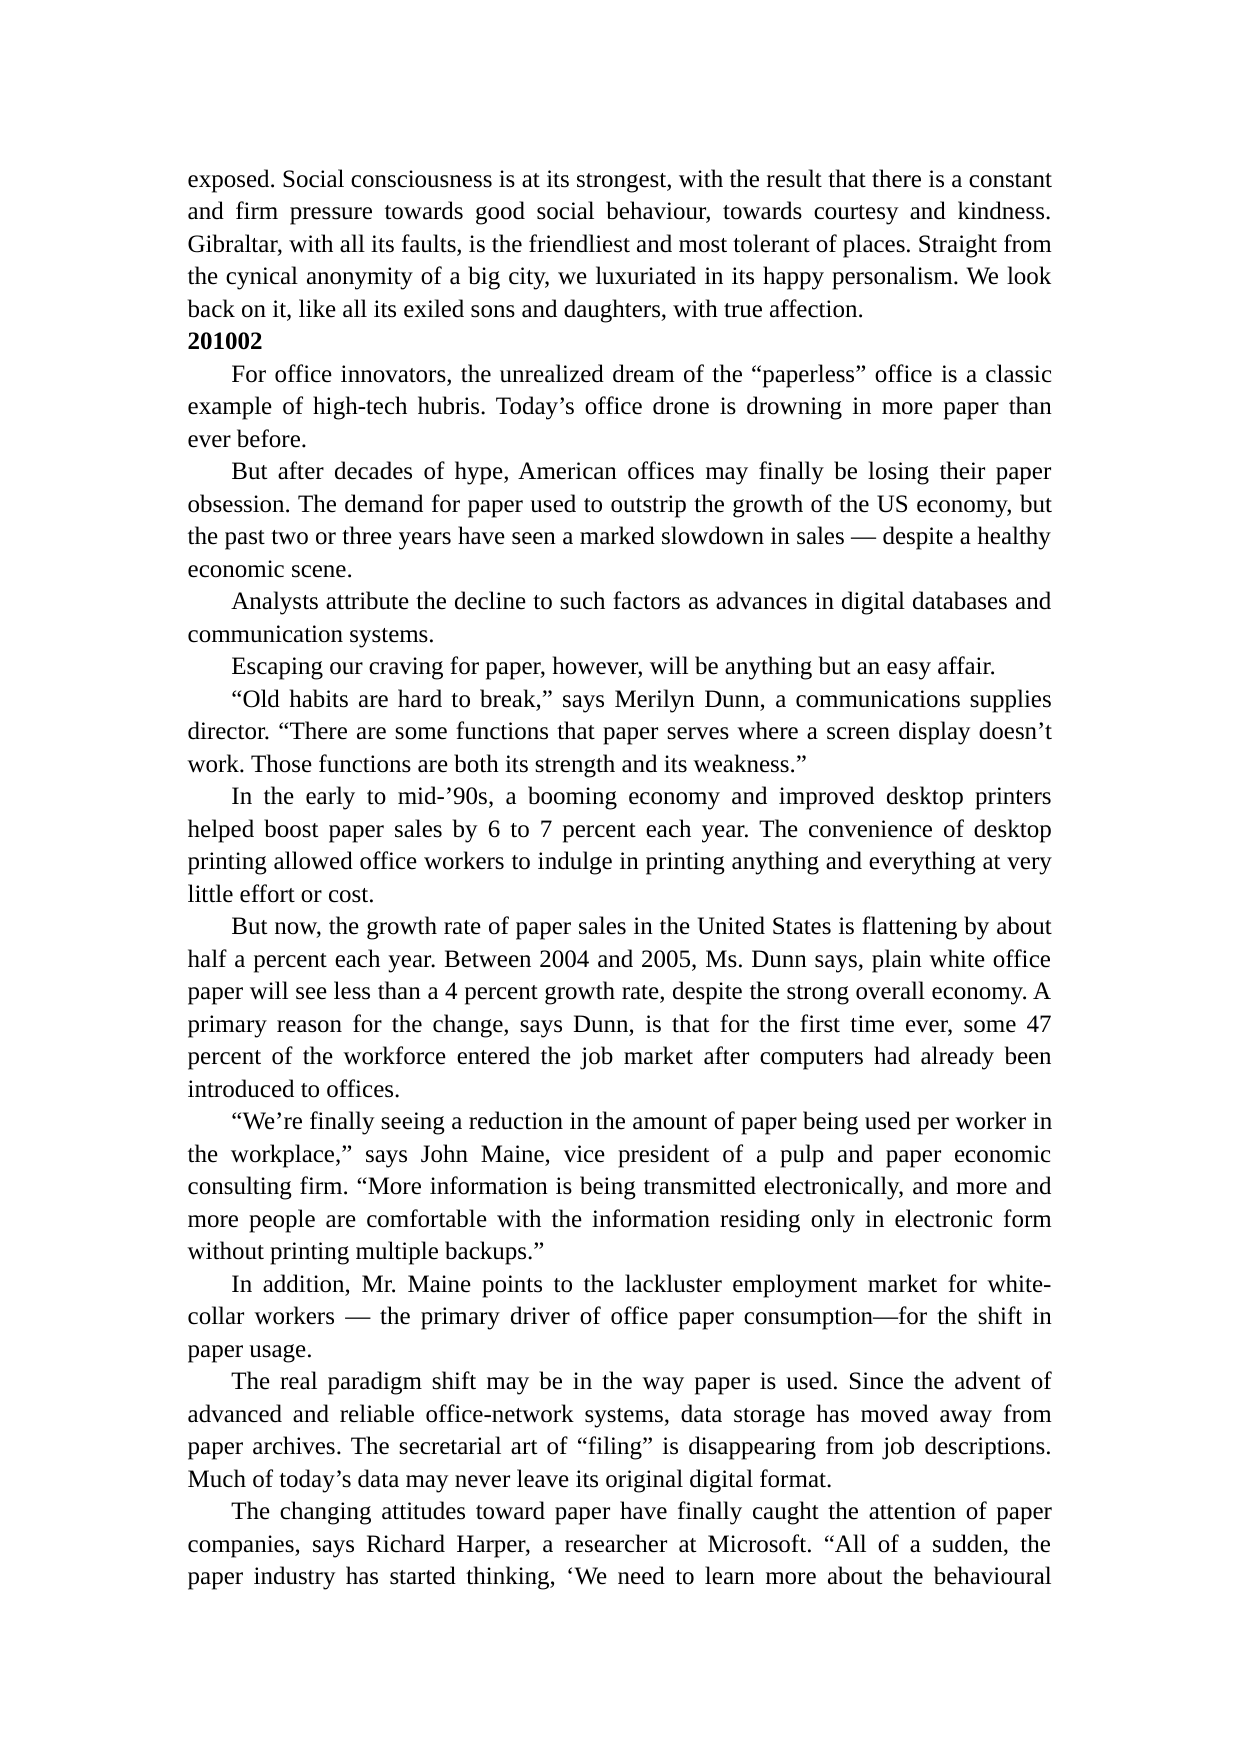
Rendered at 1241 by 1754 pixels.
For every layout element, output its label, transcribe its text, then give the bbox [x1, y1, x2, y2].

text “We’re finally seeing a reduction in the amount of paper being used per worker in the workplace,” says John Maine, vice president of a pulp and paper economic consulting firm. “More information is being transmitted electronically, and more and more people are comfortable with the information residing only in electronic form without printing multiple backups.” [187, 1104, 1053, 1267]
text For office innovators, the unrealized dream of the “paperless” office is a classic example of high-tech hubris. Today’s office drone is drowning in more paper than ever before. [187, 357, 1053, 454]
text Escaping our craving for paper, however, will be anything but an easy affair. [187, 649, 1053, 682]
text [187, 1494, 1053, 1592]
text In addition, Mr. Maine points to the lackluster employment market for white-collar workers — the primary driver of office paper consumption—for the shift in paper usage. [187, 1267, 1053, 1364]
text “Old habits are hard to break,” says Merilyn Dunn, a communications supplies director. “There are some functions that paper serves where a screen display doesn’t work. Those functions are both its strength and its weakness.” [187, 682, 1053, 779]
text In the early to mid-’90s, a booming economy and improved desktop printers helped boost paper sales by 6 to 7 percent each year. The convenience of desktop printing allowed office workers to indulge in printing anything and everything at very little effort or cost. [187, 779, 1053, 909]
text 201002 [187, 324, 1053, 357]
text The real paradigm shift may be in the way paper is used. Since the advent of advanced and reliable office-network systems, data storage has moved away from paper archives. The secretarial art of “filing” is disappearing from job descriptions. Much of today’s data may never leave its original digital format. [187, 1364, 1053, 1494]
text But now, the growth rate of paper sales in the United States is flattening by about half a percent each year. Between 2004 and 2005, Ms. Dunn says, plain white office paper will see less than a 4 percent growth rate, despite the strong overall economy. A primary reason for the change, says Dunn, is that for the first time ever, some 47 percent of the workforce entered the job market after computers had already been introduced to offices. [187, 909, 1053, 1104]
text Analysts attribute the decline to such factors as advances in digital databases and communication systems. [187, 584, 1053, 649]
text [187, 162, 1053, 324]
text But after decades of hype, American offices may finally be losing their paper obsession. The demand for paper used to outstrip the growth of the US economy, but the past two or three years have seen a marked slowdown in sales — despite a healthy economic scene. [187, 454, 1053, 584]
